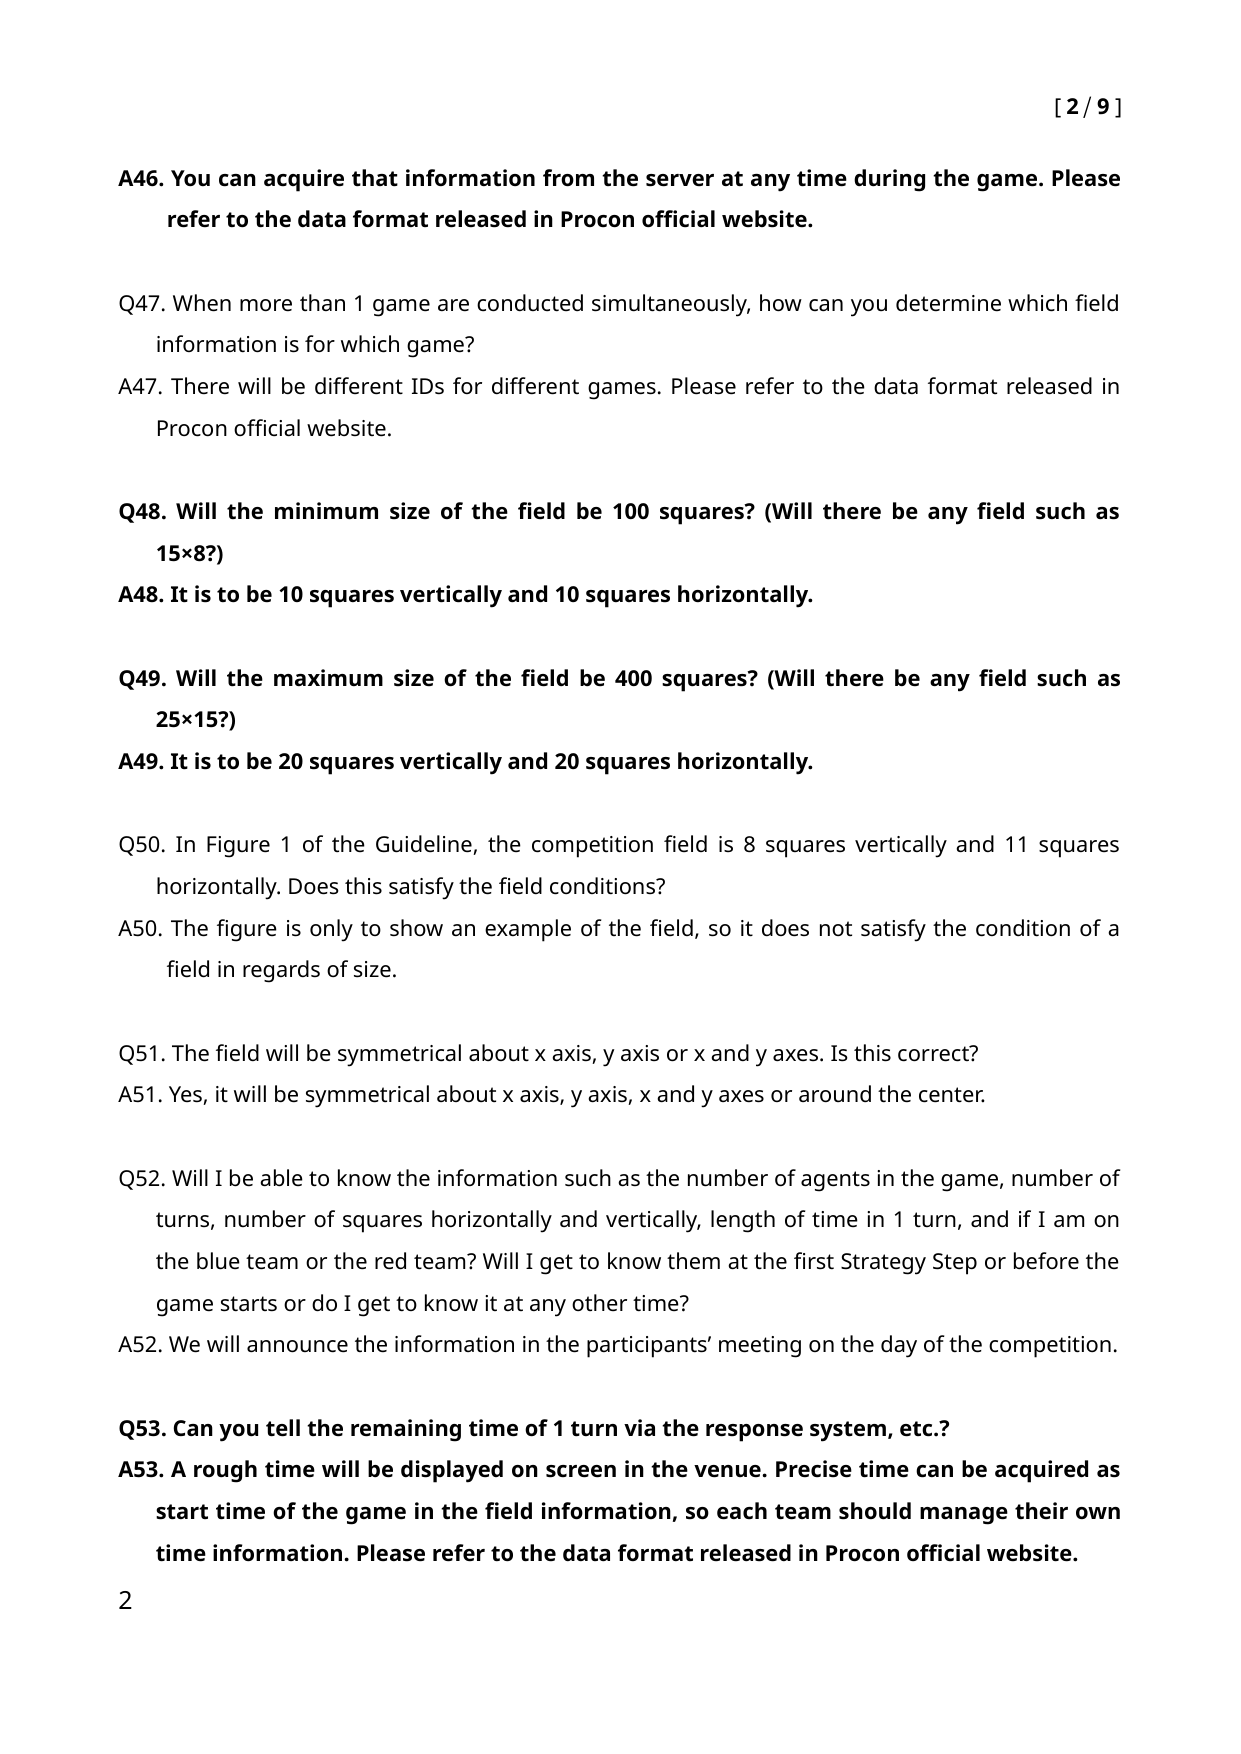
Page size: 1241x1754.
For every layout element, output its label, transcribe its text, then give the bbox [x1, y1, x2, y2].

text A51. Yes, it will be symmetrical about x axis, y axis, x and y axes or around the center. [118, 1073, 1122, 1115]
text A50. The figure is only to show an example of the field, so it does not satisfy the condition of a field in regards of size. [118, 907, 1122, 990]
text A52. We will announce the information in the participants’ meeting on the day of the competition. [118, 1323, 1122, 1365]
text A48. It is to be 10 squares vertically and 10 squares horizontally. [118, 573, 1122, 615]
text A49. It is to be 20 squares vertically and 20 squares horizontally. [118, 740, 1122, 782]
text Q49. Will the maximum size of the field be 400 squares? (Will there be any field such as 25×15?) [118, 657, 1122, 740]
text A53. A rough time will be displayed on screen in the venue. Precise time can be acquired as start time of the game in the field information, so each team should manage their own time information. Please refer to the data format released in Procon official website. [118, 1448, 1122, 1573]
text Q48. Will the minimum size of the field be 100 squares? (Will there be any field such as 15×8?) [118, 490, 1122, 573]
text A47. There will be different IDs for different games. Please refer to the data format released in Procon official website. [118, 365, 1122, 448]
text A46. You can acquire that information from the server at any time during the game. Please refer to the data format released in Procon official website. [118, 157, 1122, 240]
text Q51. The field will be symmetrical about x axis, y axis or x and y axes. Is this correct? [118, 1032, 1122, 1073]
text Q47. When more than 1 game are conducted simultaneously, how can you determine which field information is for which game? [118, 282, 1122, 365]
text Q52. Will I be able to know the information such as the number of agents in the game, number of turns, number of squares horizontally and vertically, length of time in 1 turn, and if I am on the blue team or the red team? Will I get to know them at the first Strategy Step or before the game starts or do I get to know it at any other time? [118, 1157, 1122, 1323]
text Q50. In Figure 1 of the Guideline, the competition field is 8 squares vertically and 11 squares horizontally. Does this satisfy the field conditions? [118, 823, 1122, 907]
text Q53. Can you tell the remaining time of 1 turn via the response system, etc.? [118, 1407, 1122, 1448]
